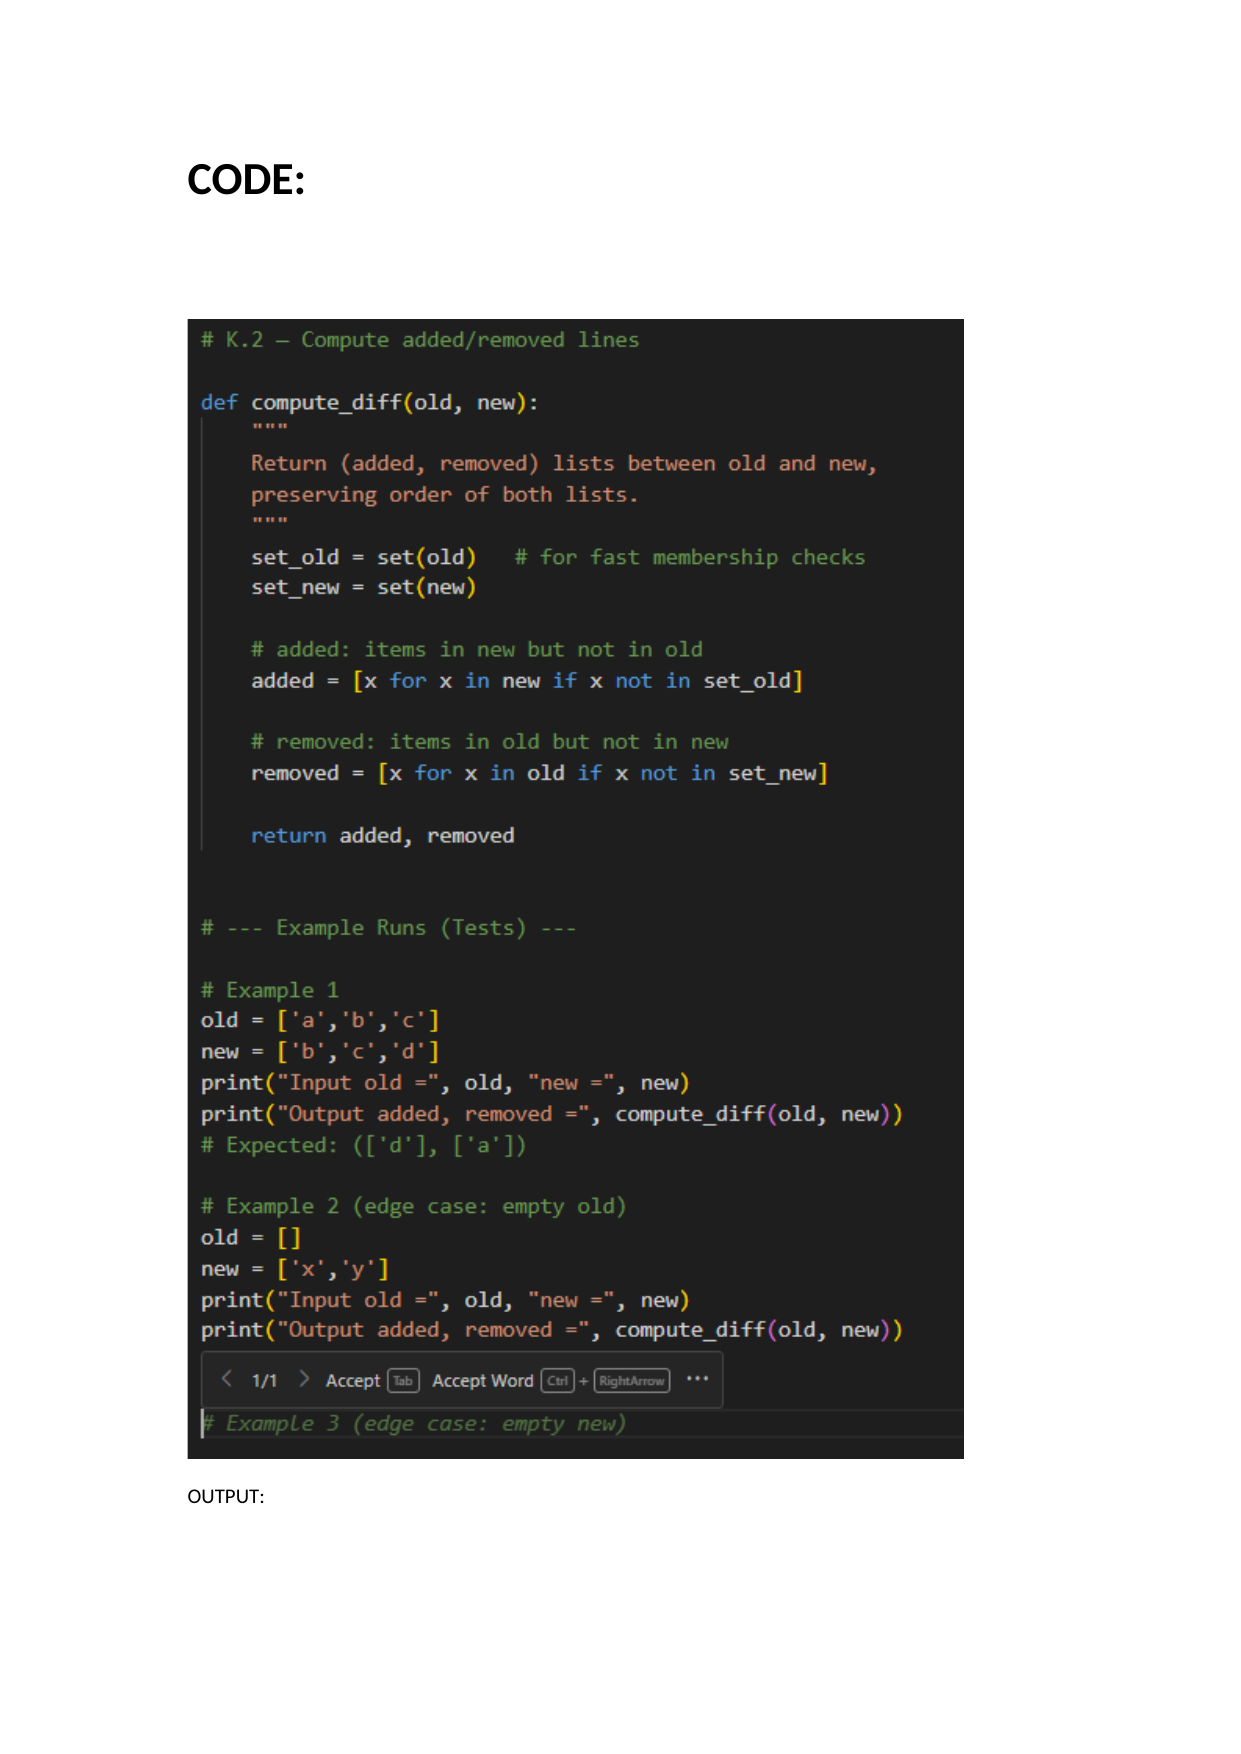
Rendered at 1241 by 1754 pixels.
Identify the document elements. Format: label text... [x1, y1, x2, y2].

subtitle CODE: [187, 150, 1053, 206]
picture [187, 319, 964, 1459]
text OUTPUT: [187, 1484, 1053, 1509]
